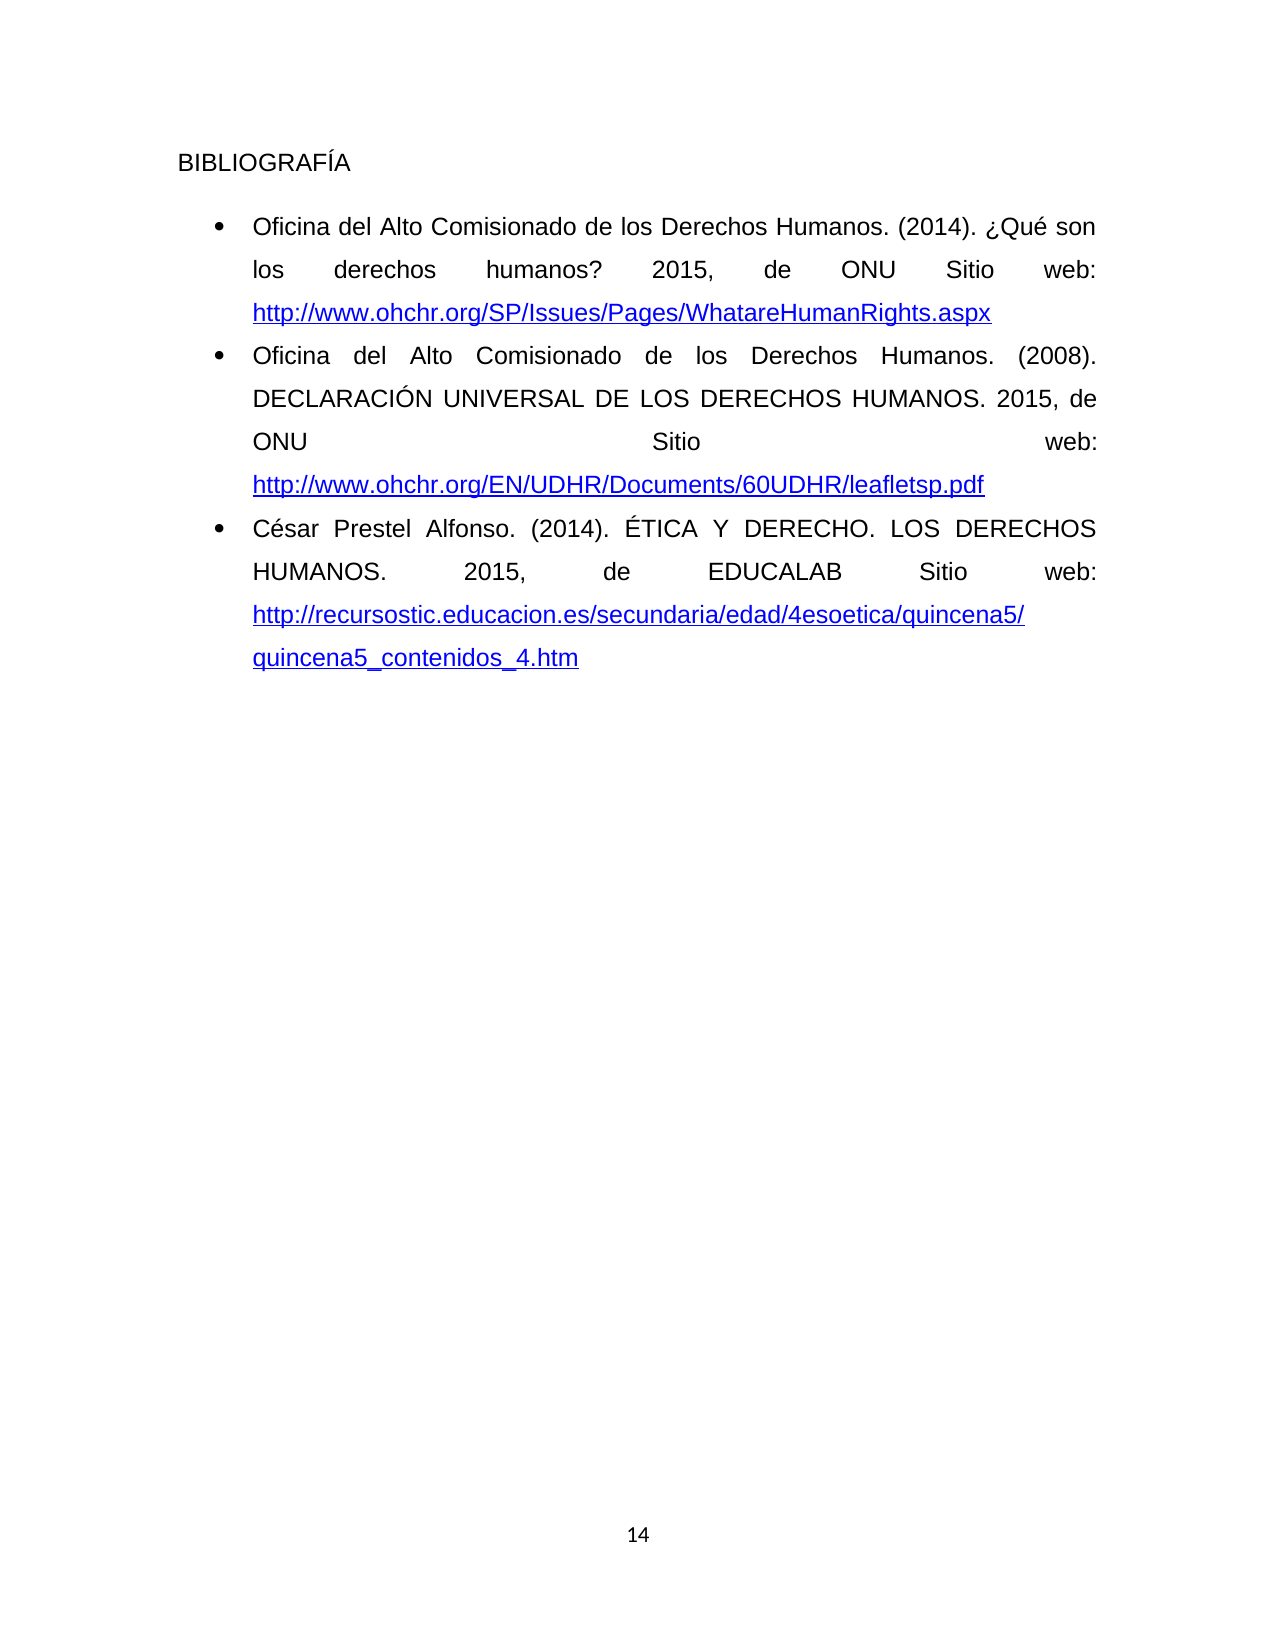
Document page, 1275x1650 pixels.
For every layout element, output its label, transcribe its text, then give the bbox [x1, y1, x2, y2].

list Oficina del Alto Comisionado de los Derechos Humanos. (2014). ¿Qué son los derechos humanos? 2015, de ONU Sitio web: http://www.ohchr.org/SP/Issues/Pages/WhatareHumanRights.aspx [215, 212, 1098, 327]
list Oficina del Alto Comisionado de los Derechos Humanos. (2008). DECLARACIÓN UNIVERSAL DE LOS DERECHOS HUMANOS. 2015, de ONU Sitio web: http://www.ohchr.org/EN/UDHR/Documents/60UDHR/leafletsp.pdf [215, 341, 1098, 499]
list César Prestel Alfonso. (2014). ÉTICA Y DERECHO. LOS DERECHOS HUMANOS. 2015, de EDUCALAB Sitio web: http://recursostic.educacion.es/secundaria/edad/4esoetica/quincena5/quincena5_contenidos_4.htm [215, 514, 1098, 672]
text BIBLIOGRAFÍA [177, 148, 1098, 176]
